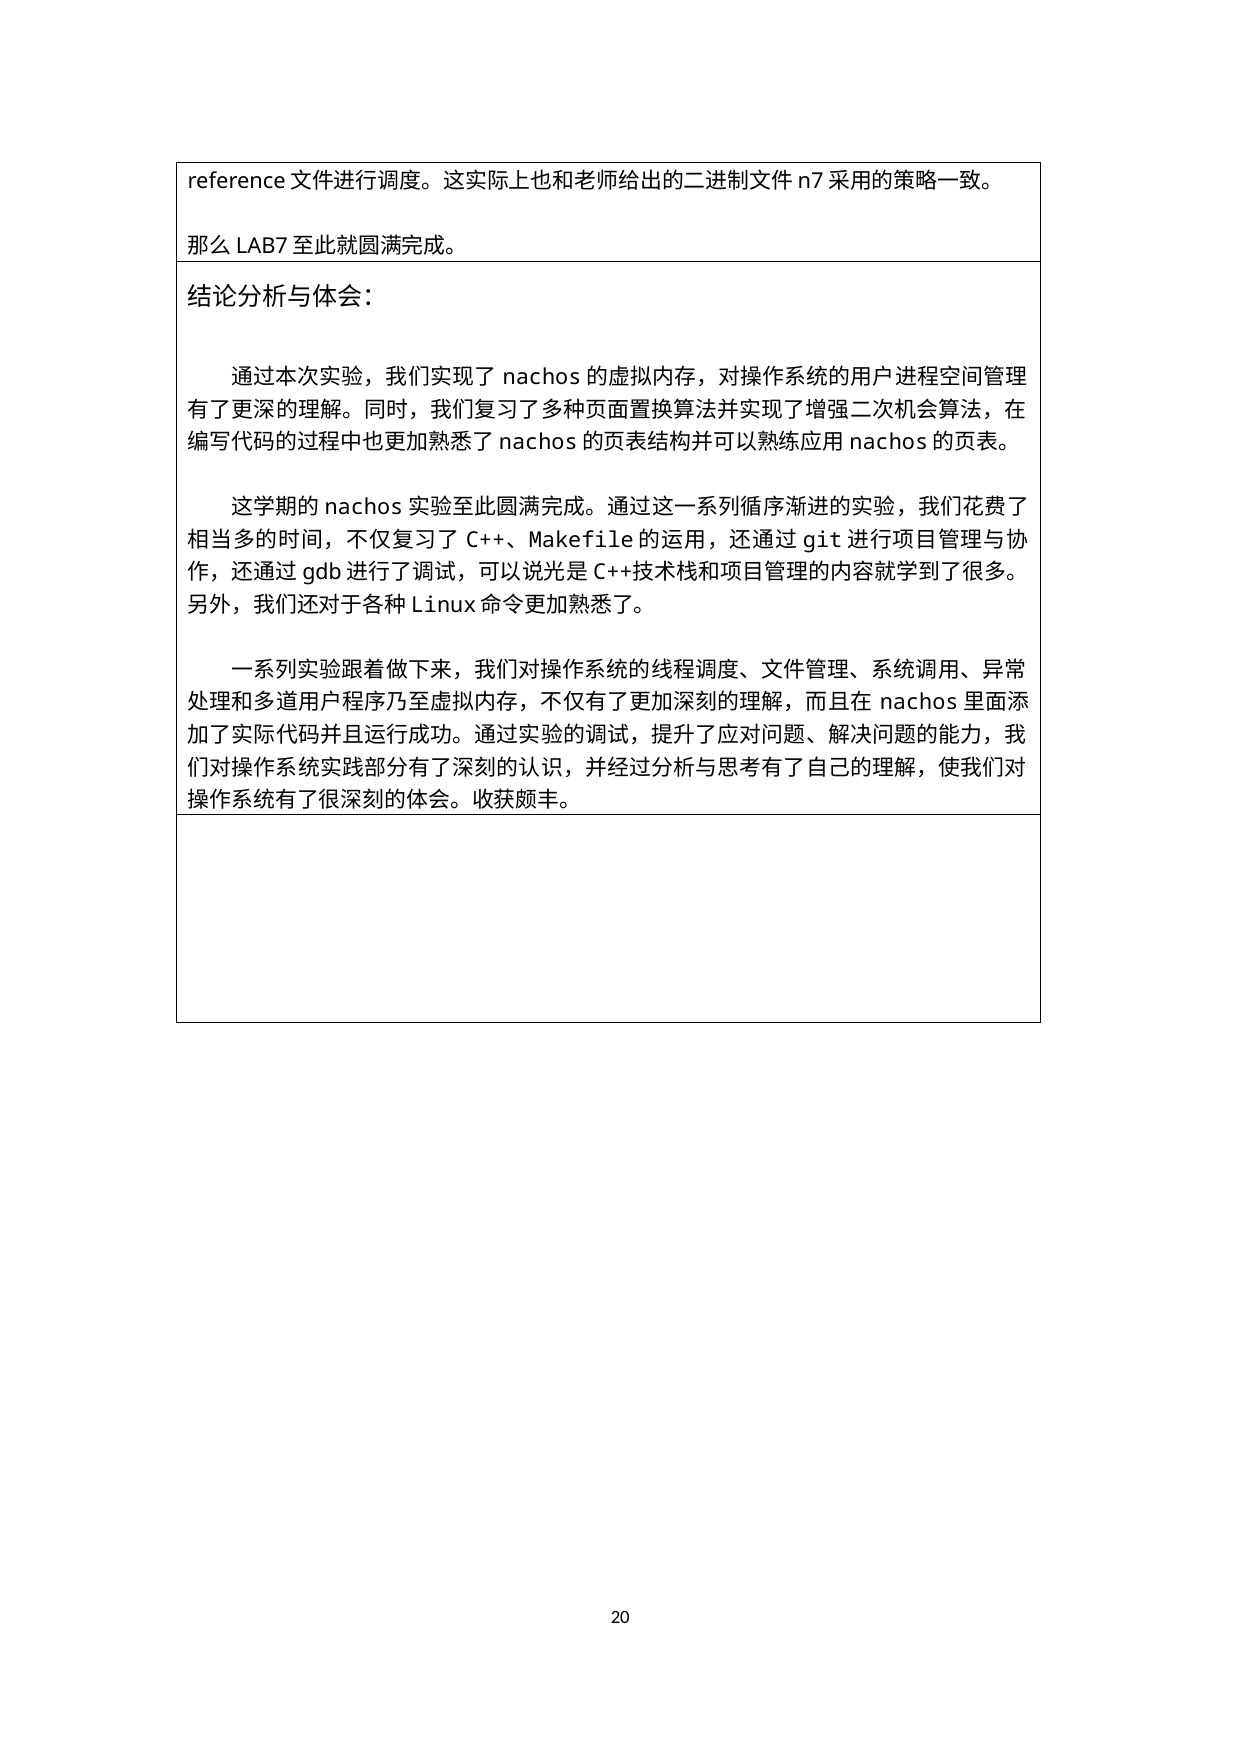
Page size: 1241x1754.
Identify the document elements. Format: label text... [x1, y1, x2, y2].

table_cell 结论分析与体会： 通过本次实验，我们实现了 nachos的虚拟内存，对操作系统的用户进程空间管理有了更深的理解。同时，我们复习了多种页面置换算法并实现了增强二次机会算法，在编写代码的过程中也更加熟悉了 nachos的页表结构并可以熟练应用 nachos的页表。 这学期的nachos实验至此圆满完成。通过这一系列循序渐进的实验，我们花费了相当多的时间，不仅复习了C++、Makefile的运用，还通过git进行项目管理与协作，还通过gdb进行了调试，可以说光是C++技术栈和项目管理的内容就学到了很多。另外，我们还对于各种Linux命令更加熟悉了。 一系列实验跟着做下来，我们对操作系统的线程调度、文件管理、系统调用、异常处理和多道用户程序乃至虚拟内存，不仅有了更加深刻的理解，而且在nachos里面添加了实际代码并且运行成功。通过实验的调试，提升了应对问题、解决问题的能力，我们对操作系统实践部分有了深刻的认识，并经过分析与思考有了自己的理解，使我们对操作系统有了很深刻的体会。收获颇丰。 [177, 262, 1040, 814]
table_cell [177, 815, 1040, 1022]
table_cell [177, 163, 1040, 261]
